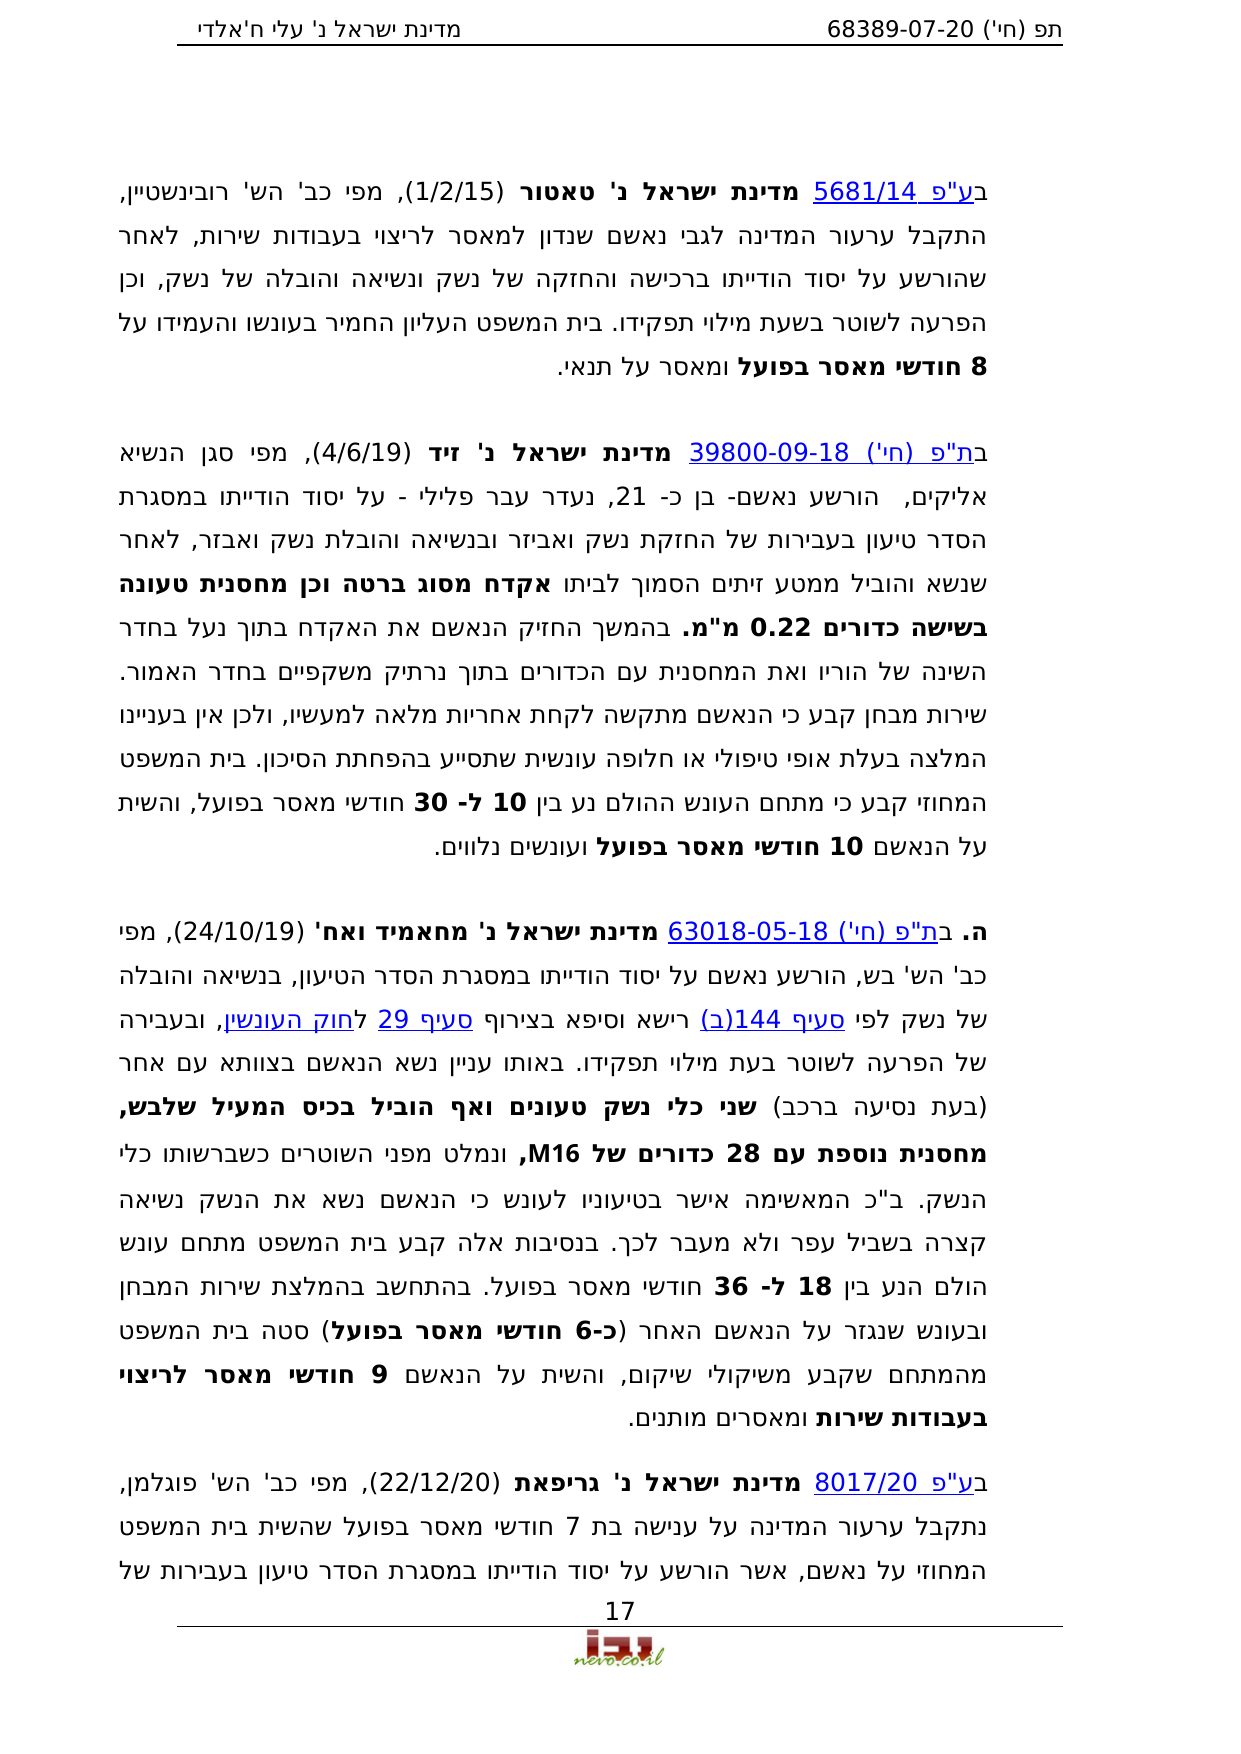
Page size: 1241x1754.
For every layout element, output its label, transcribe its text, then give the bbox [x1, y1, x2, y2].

text ה. בת"פ (חי') 63018-05-18 מדינת ישראל נ' מחאמיד ואח' (24/10/19), מפי כב' הש' בש, הורשע נאשם על יסוד הודייתו במסגרת הסדר הטיעון, בנשיאה והובלה של נשק לפי סעיף 144(ב) רישא וסיפא בצירוף סעיף 29 לחוק העונשין, ובעבירה של הפרעה לשוטר בעת מילוי תפקידו. באותו עניין נשא הנאשם בצוותא עם אחר (בעת נסיעה ברכב) שני כלי נשק טעונים ואף הוביל בכיס המעיל שלבש, מחסנית נוספת עם 28 כדורים של M16, ונמלט מפני השוטרים כשברשותו כלי הנשק. ב"כ המאשימה אישר בטיעוניו לעונש כי הנאשם נשא את הנשק נשיאה קצרה בשביל עפר ולא מעבר לכך. בנסיבות אלה קבע בית המשפט מתחם עונש הולם הנע בין 18 ל- 36 חודשי מאסר בפועל. בהתחשב בהמלצת שירות המבחן ובעונש שנגזר על הנאשם האחר (כ-6 חודשי מאסר בפועל) סטה בית המשפט מהמתחם שקבע משיקולי שיקום, והשית על הנאשם 9 חודשי מאסר לריצוי בעבודות שירות ומאסרים מותנים. [118, 917, 988, 1433]
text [118, 1468, 988, 1585]
text בת"פ (חי') 39800-09-18 מדינת ישראל נ' זיד (4/6/19), מפי סגן הנשיא אליקים, הורשע נאשם- בן כ- 21, נעדר עבר פלילי - על יסוד הודייתו במסגרת הסדר טיעון בעבירות של החזקת נשק ואביזר ובנשיאה והובלת נשק ואבזר, לאחר שנשא והוביל ממטע זיתים הסמוך לביתו אקדח מסוג ברטה וכן מחסנית טעונה בשישה כדורים 0.22 מ"מ. בהמשך החזיק הנאשם את האקדח בתוך נעל בחדר השינה של הוריו ואת המחסנית עם הכדורים בתוך נרתיק משקפיים בחדר האמור. שירות מבחן קבע כי הנאשם מתקשה לקחת אחריות מלאה למעשיו, ולכן אין בעניינו המלצה בעלת אופי טיפולי או חלופה עונשית שתסייע בהפחתת הסיכון. בית המשפט המחוזי קבע כי מתחם העונש ההולם נע בין 10 ל- 30 חודשי מאסר בפועל, והשית על הנאשם 10 חודשי מאסר בפועל ועונשים נלווים. [118, 438, 988, 861]
text בע"פ 5681/14 מדינת ישראל נ' טאטור (1/2/15), מפי כב' הש' רובינשטיין, התקבל ערעור המדינה לגבי נאשם שנדון למאסר לריצוי בעבודות שירות, לאחר שהורשע על יסוד הודייתו ברכישה והחזקה של נשק ונשיאה והובלה של נשק, וכן הפרעה לשוטר בשעת מילוי תפקידו. בית המשפט העליון החמיר בעונשו והעמידו על 8 חודשי מאסר בפועל ומאסר על תנאי. [118, 177, 988, 381]
picture [574, 1629, 666, 1667]
